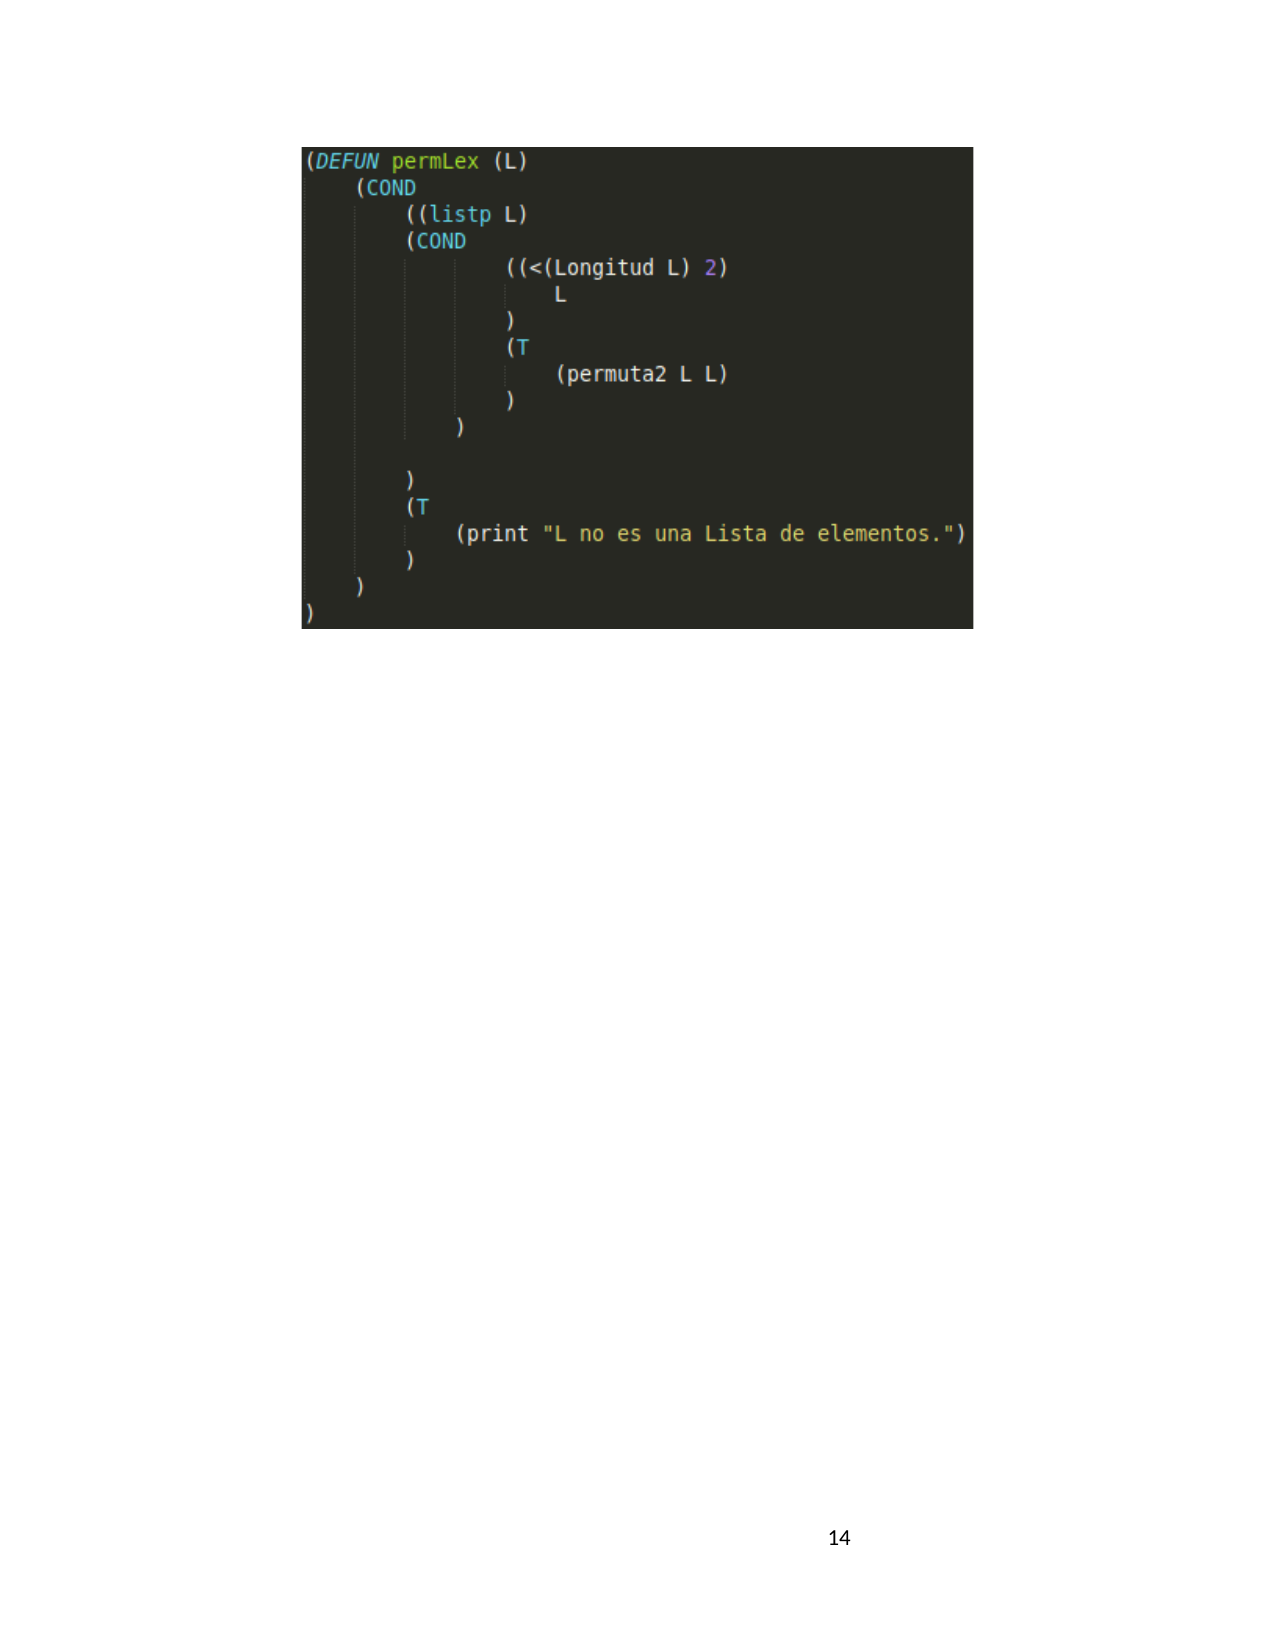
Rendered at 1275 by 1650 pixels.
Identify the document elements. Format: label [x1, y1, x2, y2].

picture [301, 147, 974, 629]
